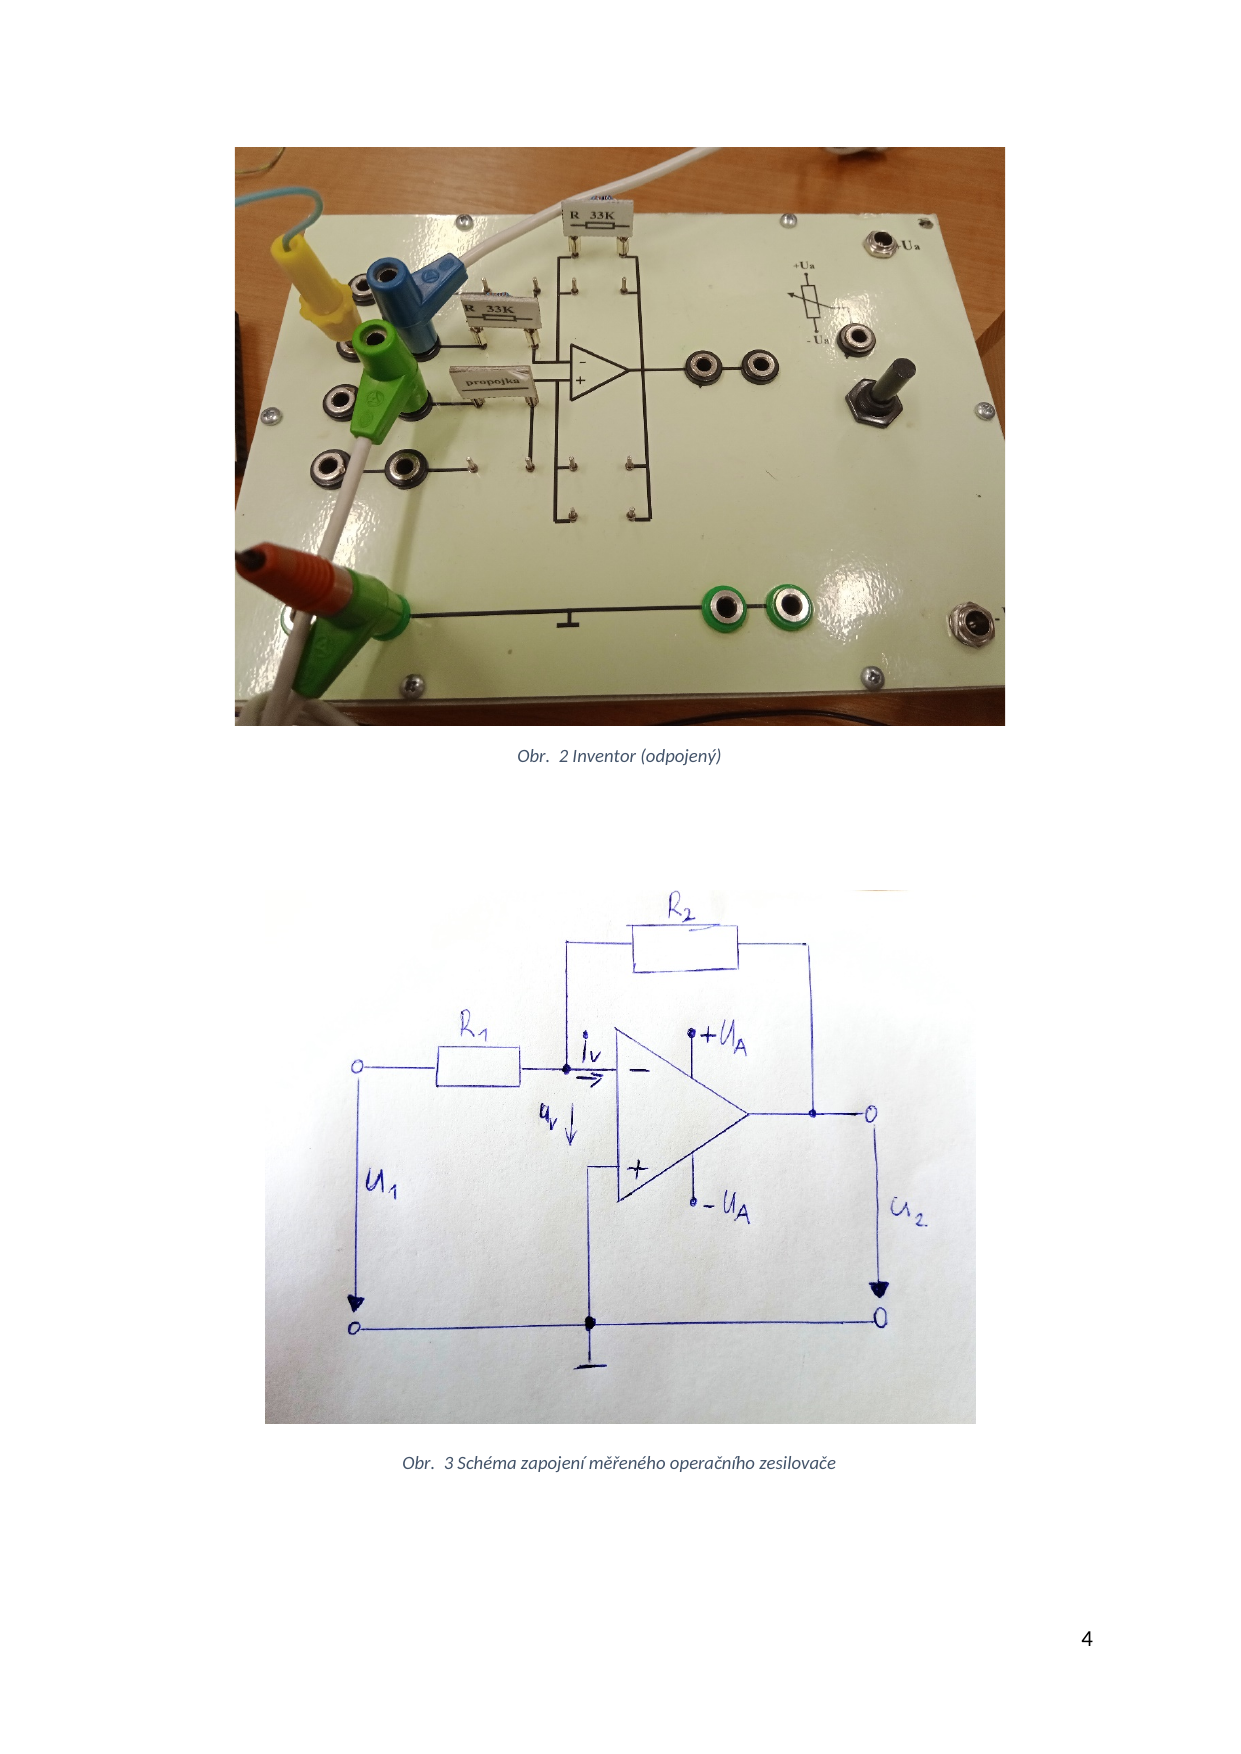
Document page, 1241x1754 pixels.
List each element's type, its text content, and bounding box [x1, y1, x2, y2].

text Obr. 3 Schéma zapojení měřeného operačního zesilovače [148, 1451, 1093, 1474]
picture [234, 147, 1006, 726]
text Obr. 2 Inventor (odpojený) [148, 745, 1093, 768]
picture [265, 890, 976, 1424]
